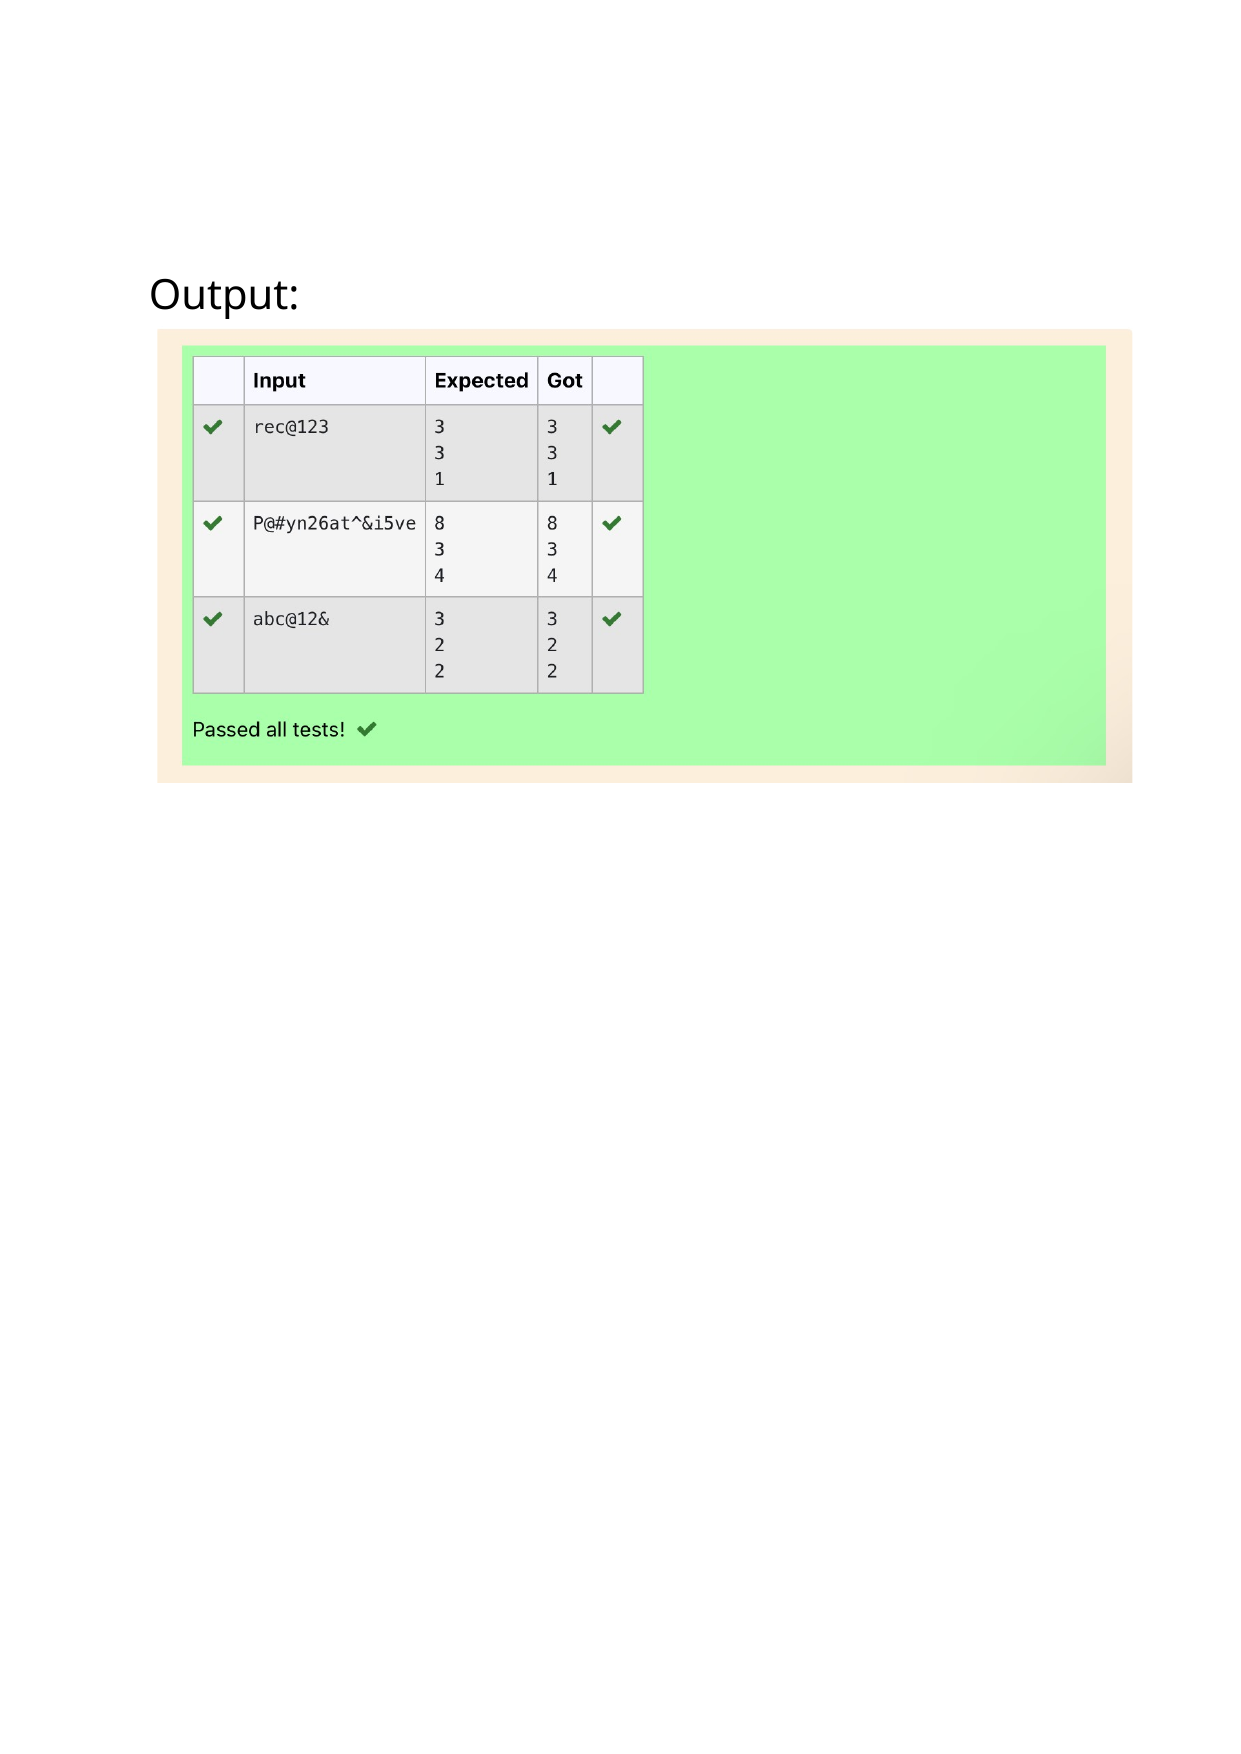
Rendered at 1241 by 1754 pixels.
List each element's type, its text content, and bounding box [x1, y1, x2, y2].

picture [157, 326, 1133, 783]
text Output: [148, 265, 1207, 322]
